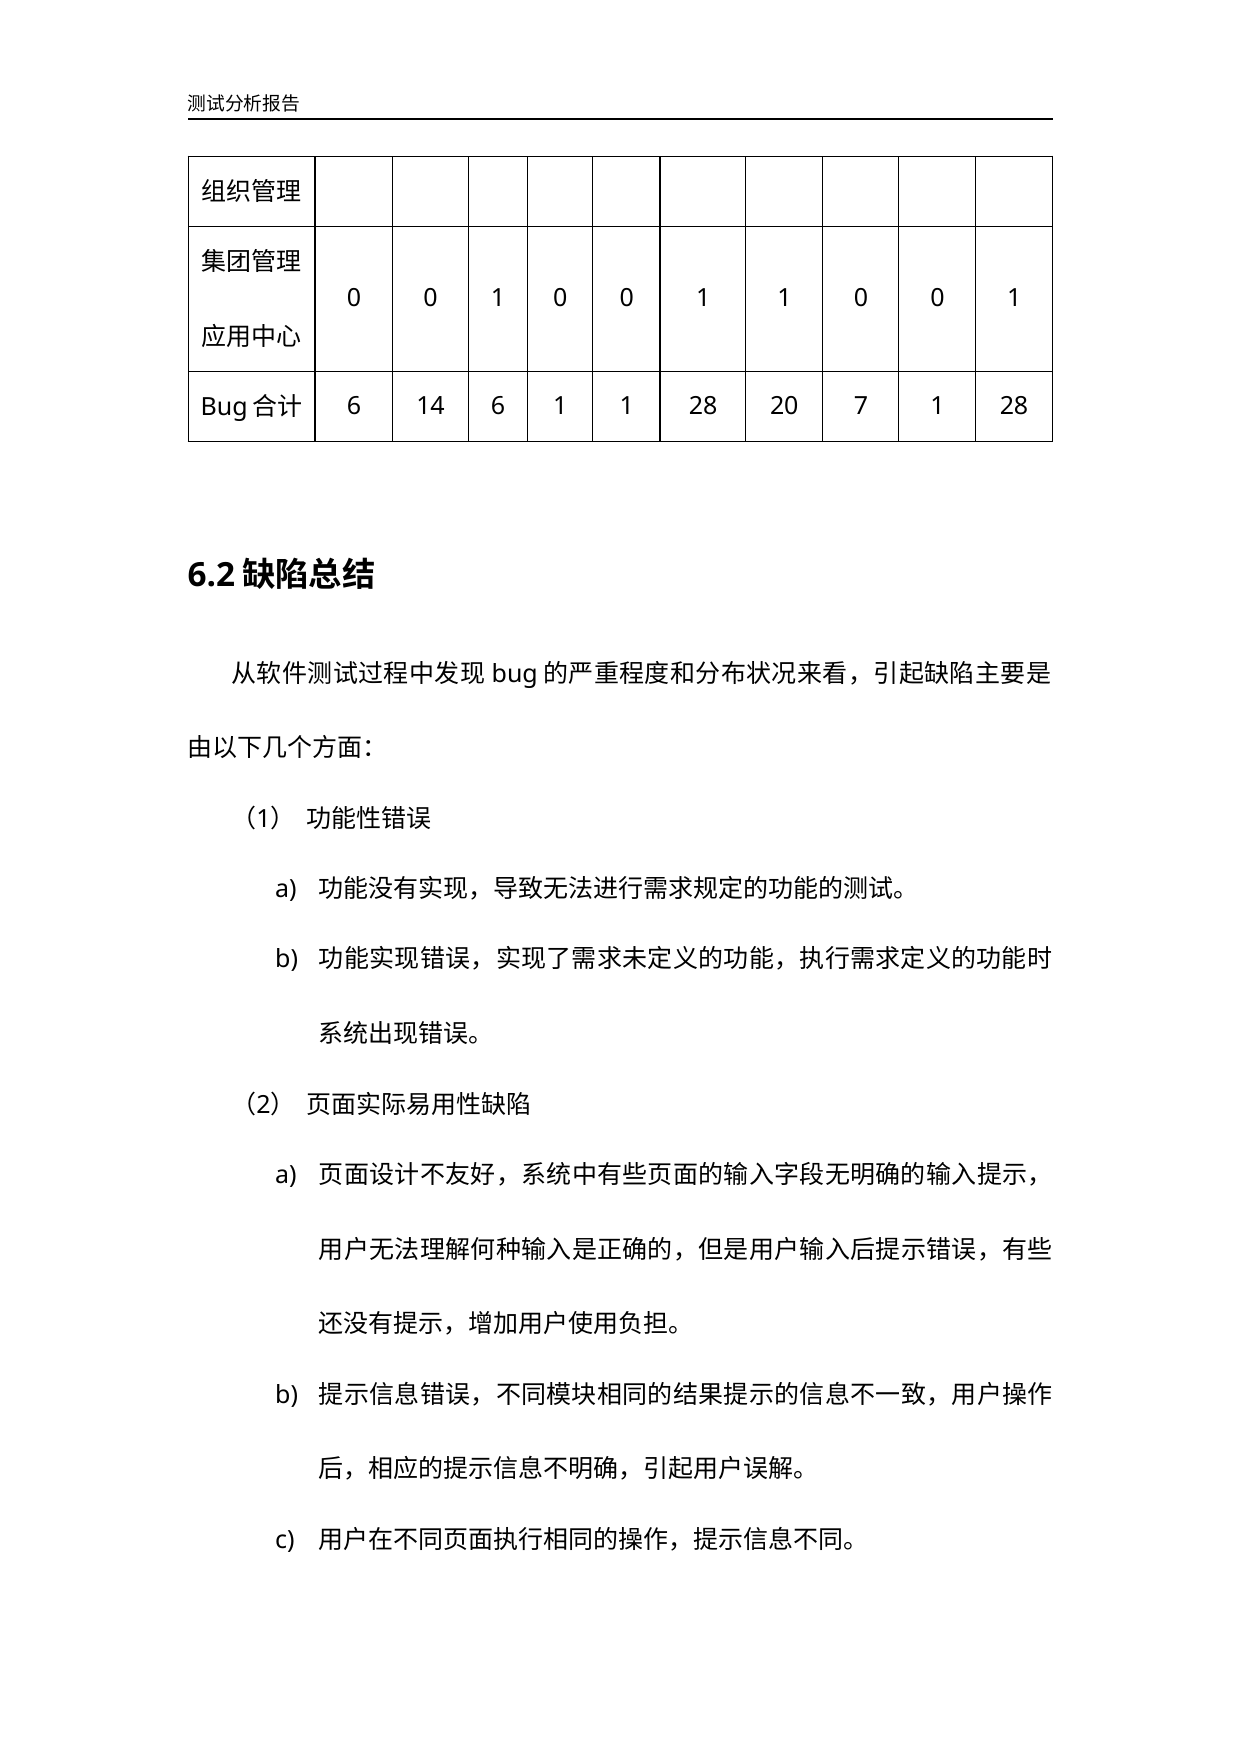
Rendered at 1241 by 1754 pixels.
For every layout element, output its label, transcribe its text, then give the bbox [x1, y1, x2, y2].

table_cell 1 [316, 157, 392, 226]
list 功能实现错误，实现了需求未定义的功能，执行需求定义的功能时系统出现错误。 [275, 924, 1053, 1064]
table_cell 14 [393, 372, 468, 441]
table_cell 28 [661, 372, 745, 441]
table_cell 3 [746, 157, 822, 226]
list 用户在不同页面执行相同的操作，提示信息不同。 [275, 1505, 1053, 1570]
table_cell 0 [528, 227, 592, 371]
table_cell 1 [469, 157, 527, 226]
table_cell 1 [976, 227, 1052, 371]
table_cell 0 [823, 227, 898, 371]
table_cell 20 [746, 372, 822, 441]
list 功能性错误 [231, 784, 1053, 849]
table_cell 28 [976, 372, 1052, 441]
table_cell Bug合计 [189, 372, 314, 441]
table_cell 0 [899, 227, 975, 371]
table_cell 6 [469, 372, 527, 441]
table_cell 集团管理组织管理 [189, 157, 314, 226]
table_cell 1 [746, 227, 822, 371]
table_cell 2 [393, 157, 468, 226]
table_cell 7 [823, 372, 898, 441]
table_cell 0 [593, 227, 659, 371]
list 提示信息错误，不同模块相同的结果提示的信息不一致，用户操作后，相应的提示信息不明确，引起用户误解。 [275, 1360, 1053, 1499]
table_cell 6 [316, 372, 392, 441]
table_cell 4 [661, 157, 745, 226]
table_cell 集团管理应用中心 [189, 227, 314, 371]
table_cell 1 [899, 372, 975, 441]
list 功能没有实现，导致无法进行需求规定的功能的测试。 [275, 854, 1053, 919]
list 页面实际易用性缺陷 [231, 1070, 1053, 1135]
table_cell 0 [393, 227, 468, 371]
table_cell 1 [661, 227, 745, 371]
table_cell 1 [469, 227, 527, 371]
table_cell 1 [528, 372, 592, 441]
table_cell 0 [528, 157, 592, 226]
table_cell 4 [976, 157, 1052, 226]
list 页面设计不友好，系统中有些页面的输入字段无明确的输入提示，用户无法理解何种输入是正确的，但是用户输入后提示错误，有些还没有提示，增加用户使用负担。 [275, 1140, 1053, 1354]
text 从软件测试过程中发现bug的严重程度和分布状况来看，引起缺陷主要是由以下几个方面： [187, 639, 1053, 778]
table_cell 0 [316, 227, 392, 371]
table_cell 0 [899, 157, 975, 226]
subtitle 6.2缺陷总结 [187, 539, 1053, 604]
table_cell 0 [593, 157, 659, 226]
table_cell 1 [593, 372, 659, 441]
table_cell 1 [823, 157, 898, 226]
